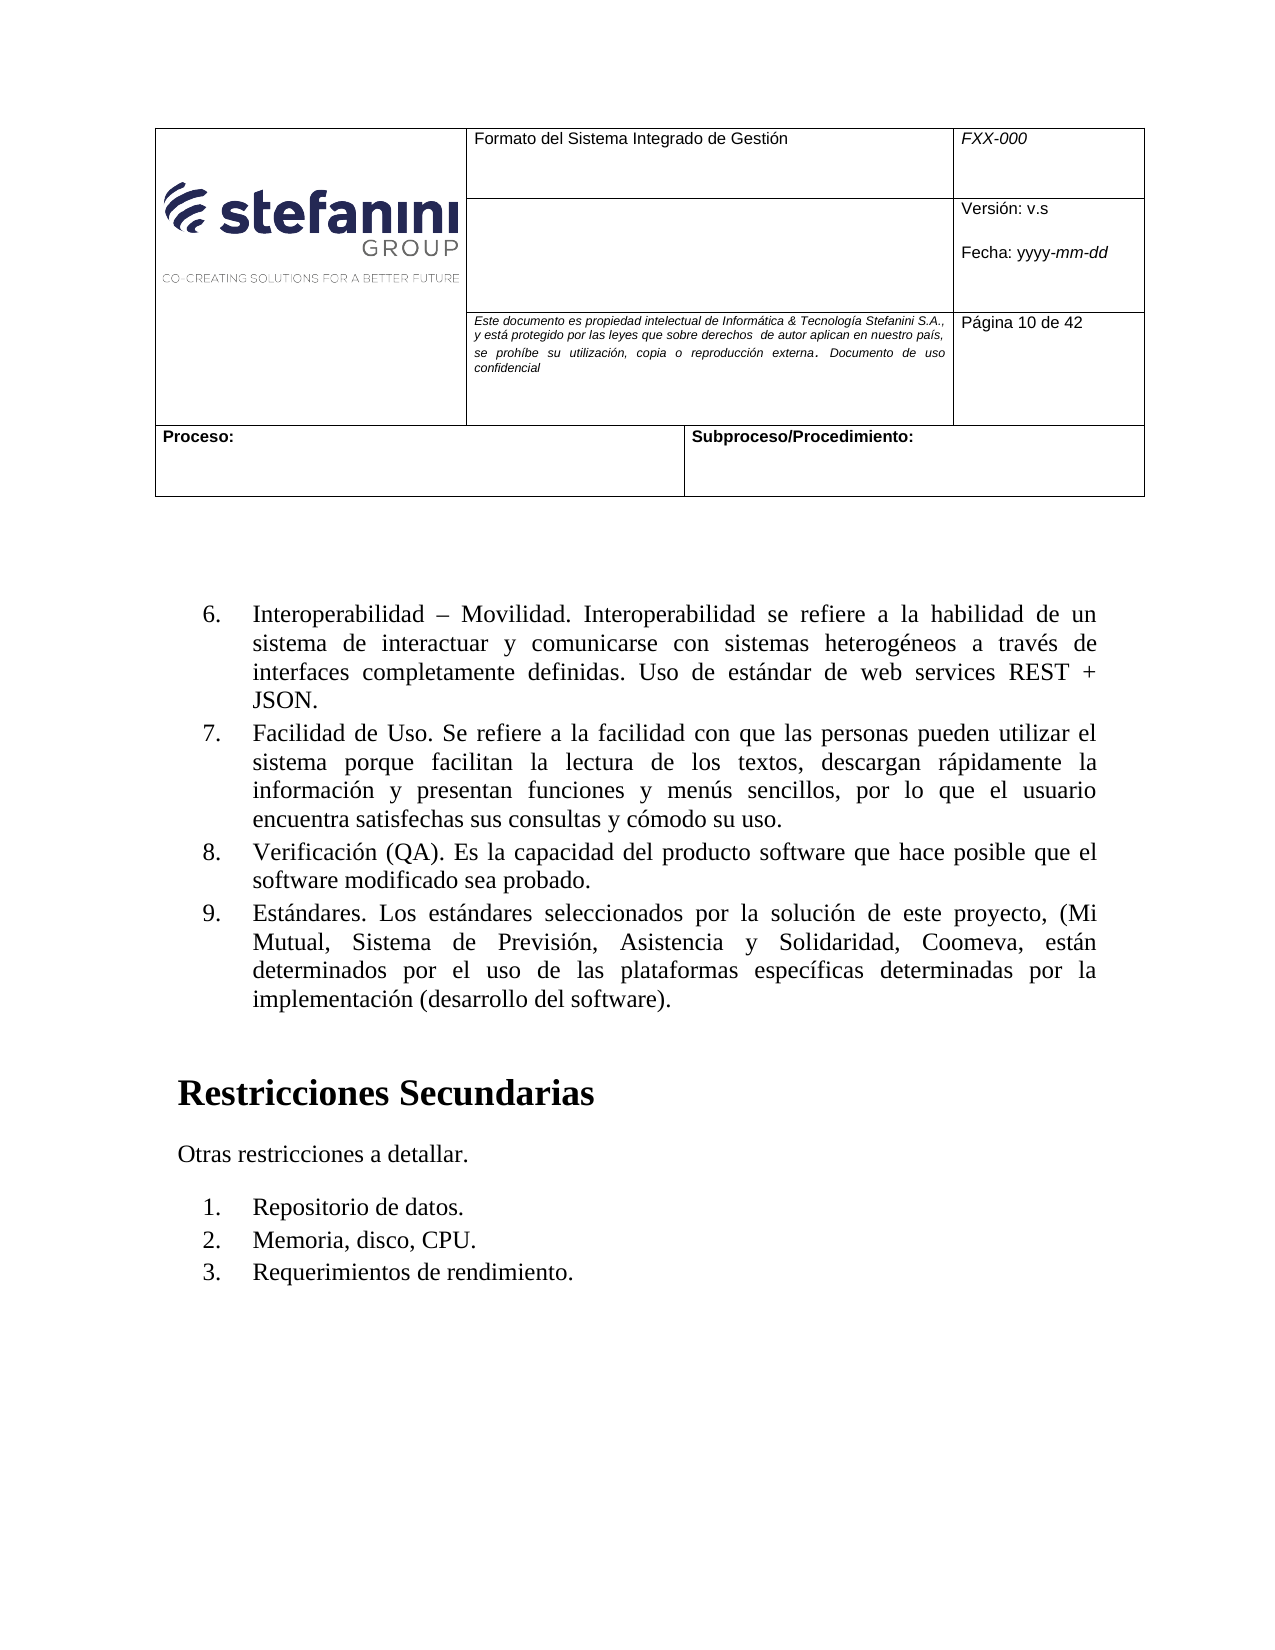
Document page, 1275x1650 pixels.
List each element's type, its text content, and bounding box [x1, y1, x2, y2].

list Verificación (QA). Es la capacidad del producto software que hace posible que el software modificado sea probado. [202, 837, 1098, 894]
list Facilidad de Uso. Se refiere a la facilidad con que las personas pueden utilizar el sistema porque facilitan la lectura de los textos, descargan rápidamente la información y presentan funciones y menús sencillos, por lo que el usuario encuentra satisfechas sus consultas y cómodo su uso. [202, 718, 1098, 833]
picture [162, 182, 460, 286]
list Interoperabilidad – Movilidad. Interoperabilidad se refiere a la habilidad de un sistema de interactuar y comunicarse con sistemas heterogéneos a través de interfaces completamente definidas. Uso de estándar de web services REST + JSON. [202, 599, 1098, 714]
text Otras restricciones a detallar. [177, 1139, 1098, 1167]
list Memoria, disco, CPU. [202, 1225, 1098, 1254]
list Estándares. Los estándares seleccionados por la solución de este proyecto, (Mi Mutual, Sistema de Previsión, Asistencia y Solidaridad, Coomeva, están determinados por el uso de las plataformas específicas determinadas por la implementación (desarrollo del software). [202, 898, 1098, 1013]
list Requerimientos de rendimiento. [202, 1257, 1098, 1286]
subtitle Restricciones Secundarias [177, 1071, 1098, 1114]
list Repositorio de datos. [202, 1192, 1098, 1221]
